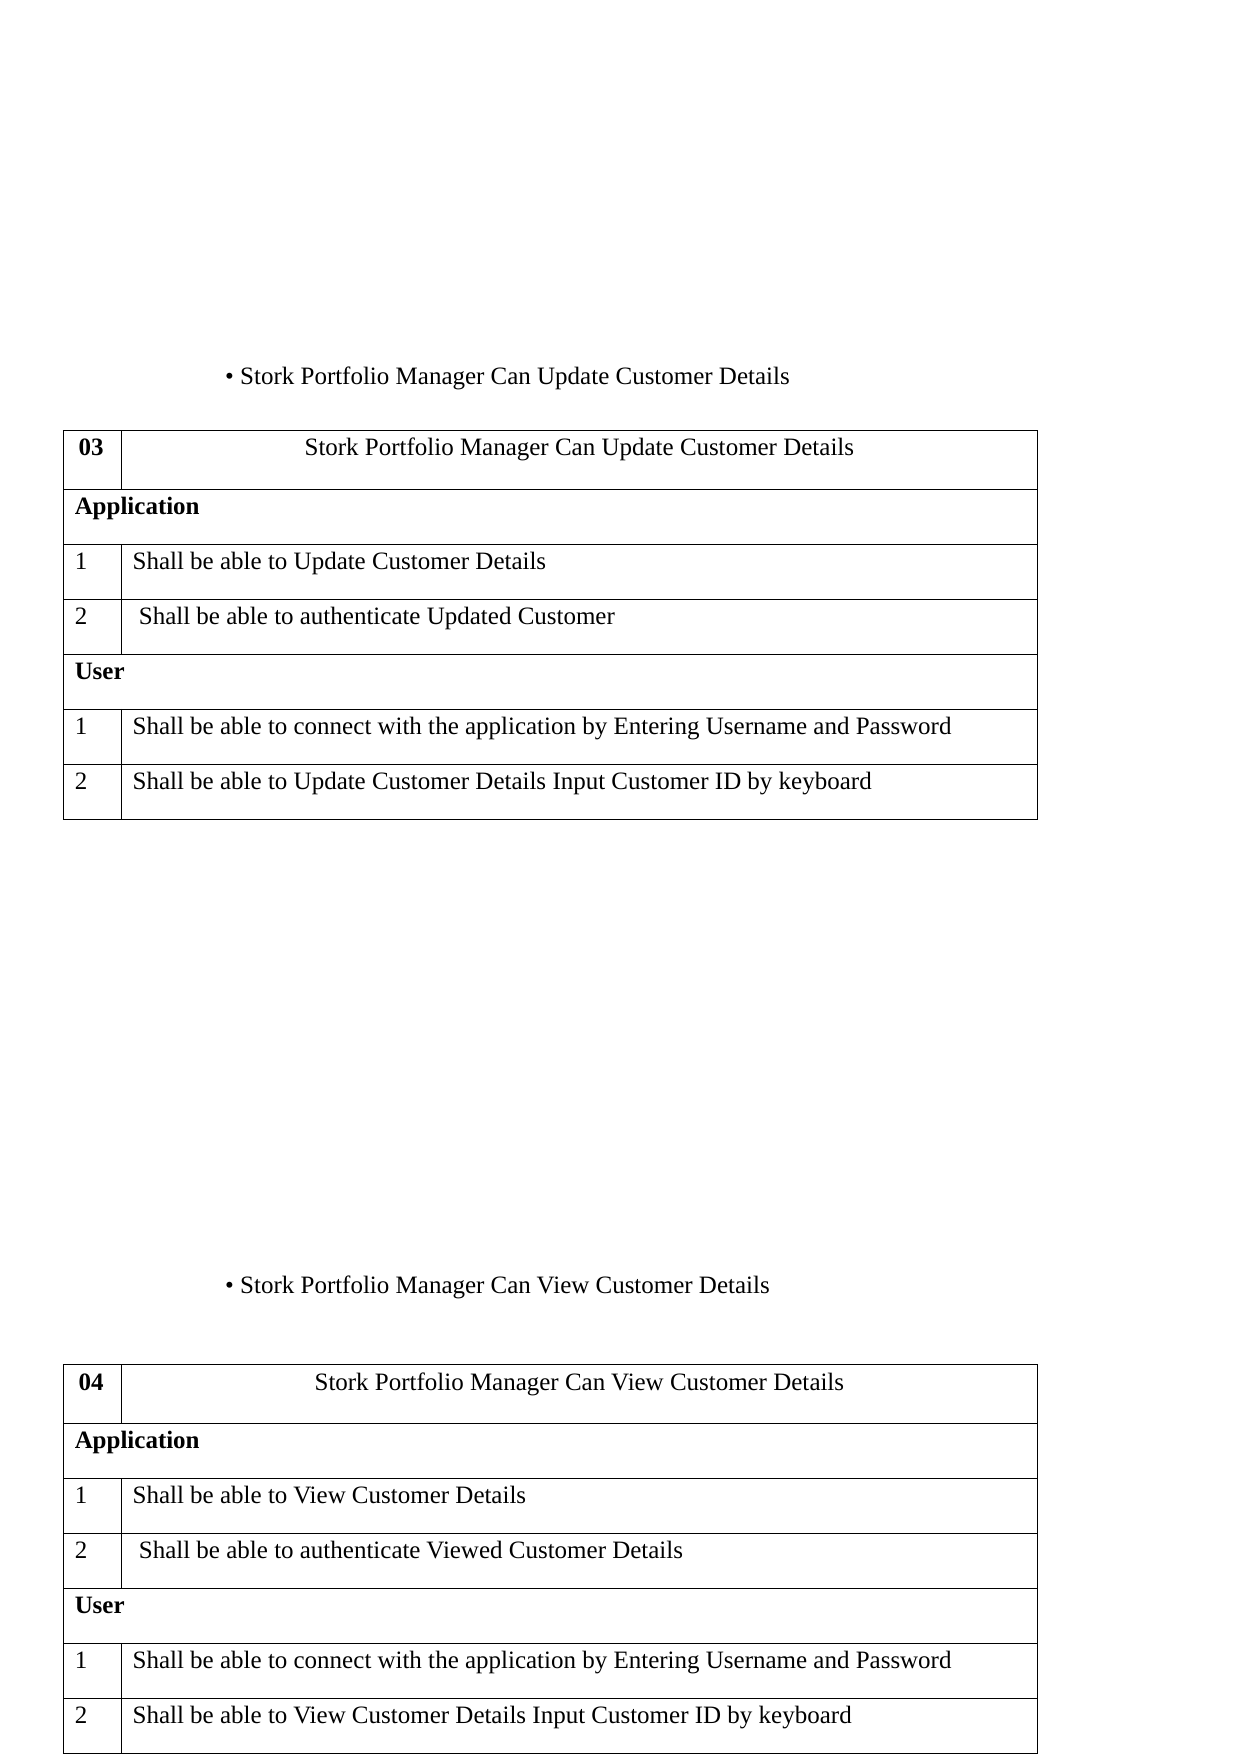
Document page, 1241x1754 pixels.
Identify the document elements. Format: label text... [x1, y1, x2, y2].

table_cell Shall be able to View Customer Details [122, 1479, 1037, 1533]
table_header 04 [64, 1365, 121, 1423]
table_cell Application [64, 1424, 1037, 1478]
table_cell 1 [64, 1479, 121, 1533]
table_cell Application [64, 490, 1037, 544]
table_cell Shall be able to View Customer Details Input Customer ID by keyboard [122, 1699, 1037, 1753]
table_cell User [64, 655, 1037, 709]
table_cell Shall be able to Update Customer Details Input Customer ID by keyboard [122, 765, 1037, 819]
table_cell Shall be able to connect with the application by Entering Username and Password [122, 710, 1037, 764]
table_cell Shall be able to connect with the application by Entering Username and Password [122, 1644, 1037, 1698]
table_cell 2 [64, 600, 121, 654]
table_header 03 [64, 431, 121, 489]
table_cell 2 [64, 1699, 121, 1753]
table_cell 2 [64, 1534, 121, 1588]
table_cell Shall be able to authenticate Viewed Customer Details [122, 1534, 1037, 1588]
table_cell Shall be able to Update Customer Details [122, 545, 1037, 599]
table_header Stork Portfolio Manager Can Update Customer Details [122, 431, 1037, 489]
text • Stork Portfolio Manager Can View Customer Details [225, 1270, 1165, 1299]
table_cell 1 [64, 710, 121, 764]
table_cell Shall be able to authenticate Updated Customer [122, 600, 1037, 654]
text • Stork Portfolio Manager Can Update Customer Details [225, 361, 1165, 390]
table_cell 1 [64, 545, 121, 599]
table_cell 2 [64, 765, 121, 819]
table_header Stork Portfolio Manager Can View Customer Details [122, 1365, 1037, 1423]
table_cell User [64, 1589, 1037, 1643]
table_cell 1 [64, 1644, 121, 1698]
